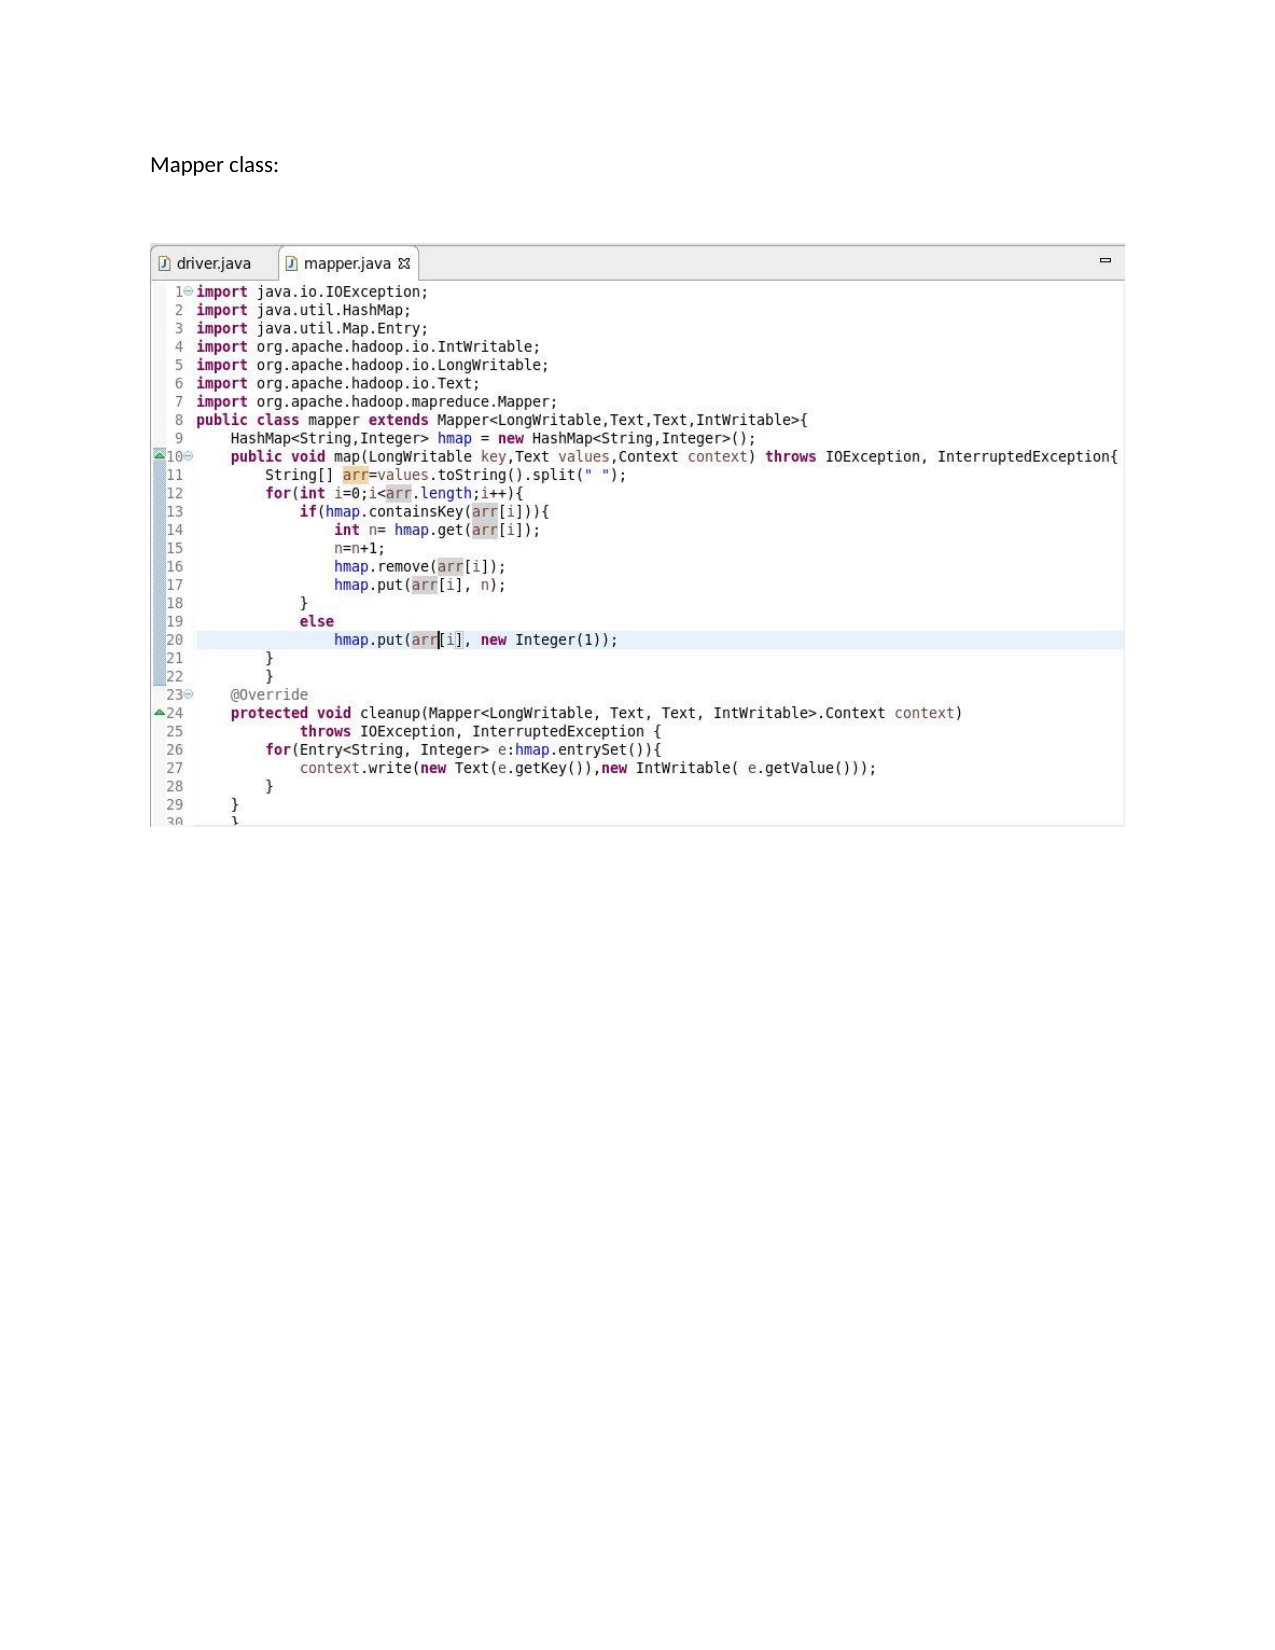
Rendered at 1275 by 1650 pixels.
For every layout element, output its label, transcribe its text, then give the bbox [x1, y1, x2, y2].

picture [150, 243, 1125, 827]
text Mapper class: [150, 150, 1125, 178]
